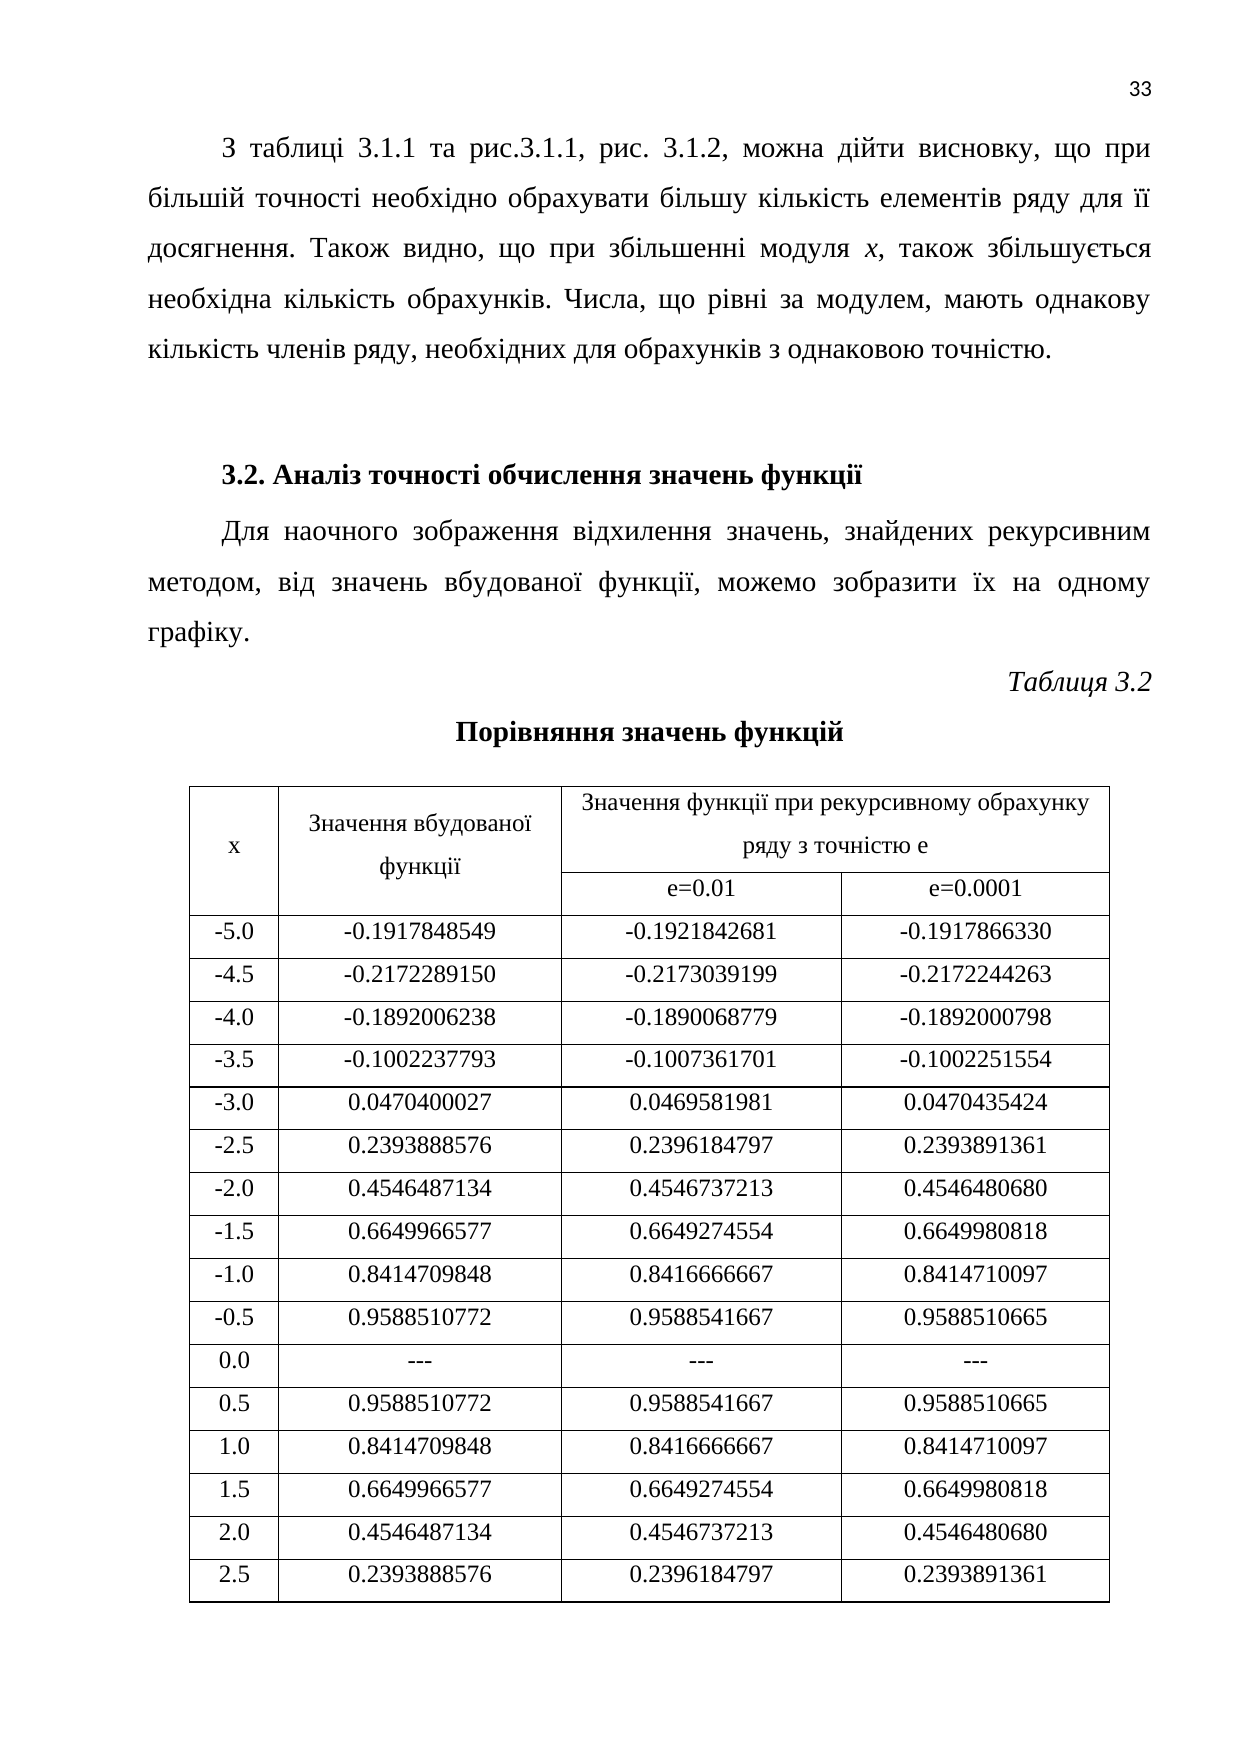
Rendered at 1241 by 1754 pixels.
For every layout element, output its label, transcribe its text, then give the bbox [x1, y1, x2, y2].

table_cell -1.0 [190, 1259, 278, 1301]
table_cell 0.9588541667 [562, 1302, 841, 1344]
table_cell 1.0 [190, 1431, 278, 1473]
table_cell -0.1007361701 [562, 1045, 841, 1086]
table_cell -0.5 [190, 1302, 278, 1344]
table_cell -4.0 [190, 1002, 278, 1043]
table_cell е=0.0001 [842, 873, 1109, 915]
text Для наочного зображення відхилення значень, знайдених рекурсивним методом, від значень вбудованої функції, можемо зобразити їх на одному графіку. [148, 513, 1152, 647]
text Порівняння значень функцій [148, 714, 1152, 748]
table_cell 0.6649966577 [279, 1474, 561, 1516]
table_cell -0.2172244263 [842, 959, 1109, 1001]
table_cell -2.0 [190, 1173, 278, 1215]
table_cell 0.9588510772 [279, 1302, 561, 1344]
table_cell -0.1002251554 [842, 1045, 1109, 1086]
table_cell 0.0 [190, 1345, 278, 1387]
table_cell 0.2396184797 [562, 1130, 841, 1172]
table_cell 0.2393888576 [279, 1560, 561, 1601]
table_cell 0.8414709848 [279, 1259, 561, 1301]
table_cell -1.5 [190, 1216, 278, 1258]
table_cell -0.1890068779 [562, 1002, 841, 1043]
table_cell -0.1917866330 [842, 916, 1109, 958]
table_cell 0.9588510772 [279, 1388, 561, 1430]
table_cell 0.0470435424 [842, 1088, 1109, 1129]
table_cell 0.6649980818 [842, 1216, 1109, 1258]
table_cell --- [842, 1345, 1109, 1387]
table_cell 0.9588541667 [562, 1388, 841, 1430]
table_cell 0.6649274554 [562, 1474, 841, 1516]
table_header х [190, 787, 278, 915]
table_cell 0.6649980818 [842, 1474, 1109, 1516]
table_cell 0.6649966577 [279, 1216, 561, 1258]
table_cell --- [279, 1345, 561, 1387]
table_cell 0.2393888576 [279, 1130, 561, 1172]
table_cell 0.6649274554 [562, 1216, 841, 1258]
table_cell 0.0470400027 [279, 1088, 561, 1129]
table_cell -5.0 [190, 916, 278, 958]
text З таблиці 3.1.1 та рис.3.1.1, рис. 3.1.2, можна дійти висновку, що при більшій точності необхідно обрахувати більшу кількість елементів ряду для її досягнення. Також видно, що при збільшенні модуля х, також збільшується необхідна кількість обрахунків. Числа, що рівні за модулем, мають однакову кількість членів ряду, необхідних для обрахунків з однаковою точністю. [148, 130, 1152, 365]
table_cell 0.9588510665 [842, 1388, 1109, 1430]
table_cell -4.5 [190, 959, 278, 1001]
table_cell -3.5 [190, 1045, 278, 1086]
table_cell 0.4546737213 [562, 1517, 841, 1558]
table_cell -0.1921842681 [562, 916, 841, 958]
table_cell -0.2173039199 [562, 959, 841, 1001]
table_cell 0.0469581981 [562, 1088, 841, 1129]
table_cell -0.1892006238 [279, 1002, 561, 1043]
table_cell 0.8416666667 [562, 1431, 841, 1473]
table_cell 0.8414710097 [842, 1259, 1109, 1301]
table_cell 0.4546480680 [842, 1517, 1109, 1558]
table_header Значення функції при рекурсивному обрахунку ряду з точністю е [562, 787, 1109, 872]
table_cell -0.2172289150 [279, 959, 561, 1001]
table_cell 0.2393891361 [842, 1560, 1109, 1601]
table_cell 0.8416666667 [562, 1259, 841, 1301]
table_cell 0.2393891361 [842, 1130, 1109, 1172]
table_header Значення вбудованої функції [279, 787, 561, 915]
table_cell 0.8414710097 [842, 1431, 1109, 1473]
table_cell 0.2396184797 [562, 1560, 841, 1601]
table_cell 0.4546487134 [279, 1517, 561, 1558]
table_cell 0.8414709848 [279, 1431, 561, 1473]
table_cell 0.4546737213 [562, 1173, 841, 1215]
table_cell 0.4546480680 [842, 1173, 1109, 1215]
table_cell 0.5 [190, 1388, 278, 1430]
table_cell 1.5 [190, 1474, 278, 1516]
table_cell 0.9588510665 [842, 1302, 1109, 1344]
subtitle 3.2. Аналіз точності обчислення значень функції [148, 457, 1152, 490]
text Таблиця 3.2 [148, 664, 1152, 698]
table_cell е=0.01 [562, 873, 841, 915]
table_cell -3.0 [190, 1088, 278, 1129]
table_cell -0.1917848549 [279, 916, 561, 958]
table_cell 2.0 [190, 1517, 278, 1558]
table_cell --- [562, 1345, 841, 1387]
table_cell -0.1892000798 [842, 1002, 1109, 1043]
table_cell -0.1002237793 [279, 1045, 561, 1086]
table_cell 2.5 [190, 1560, 278, 1601]
table_cell -2.5 [190, 1130, 278, 1172]
table_cell 0.4546487134 [279, 1173, 561, 1215]
